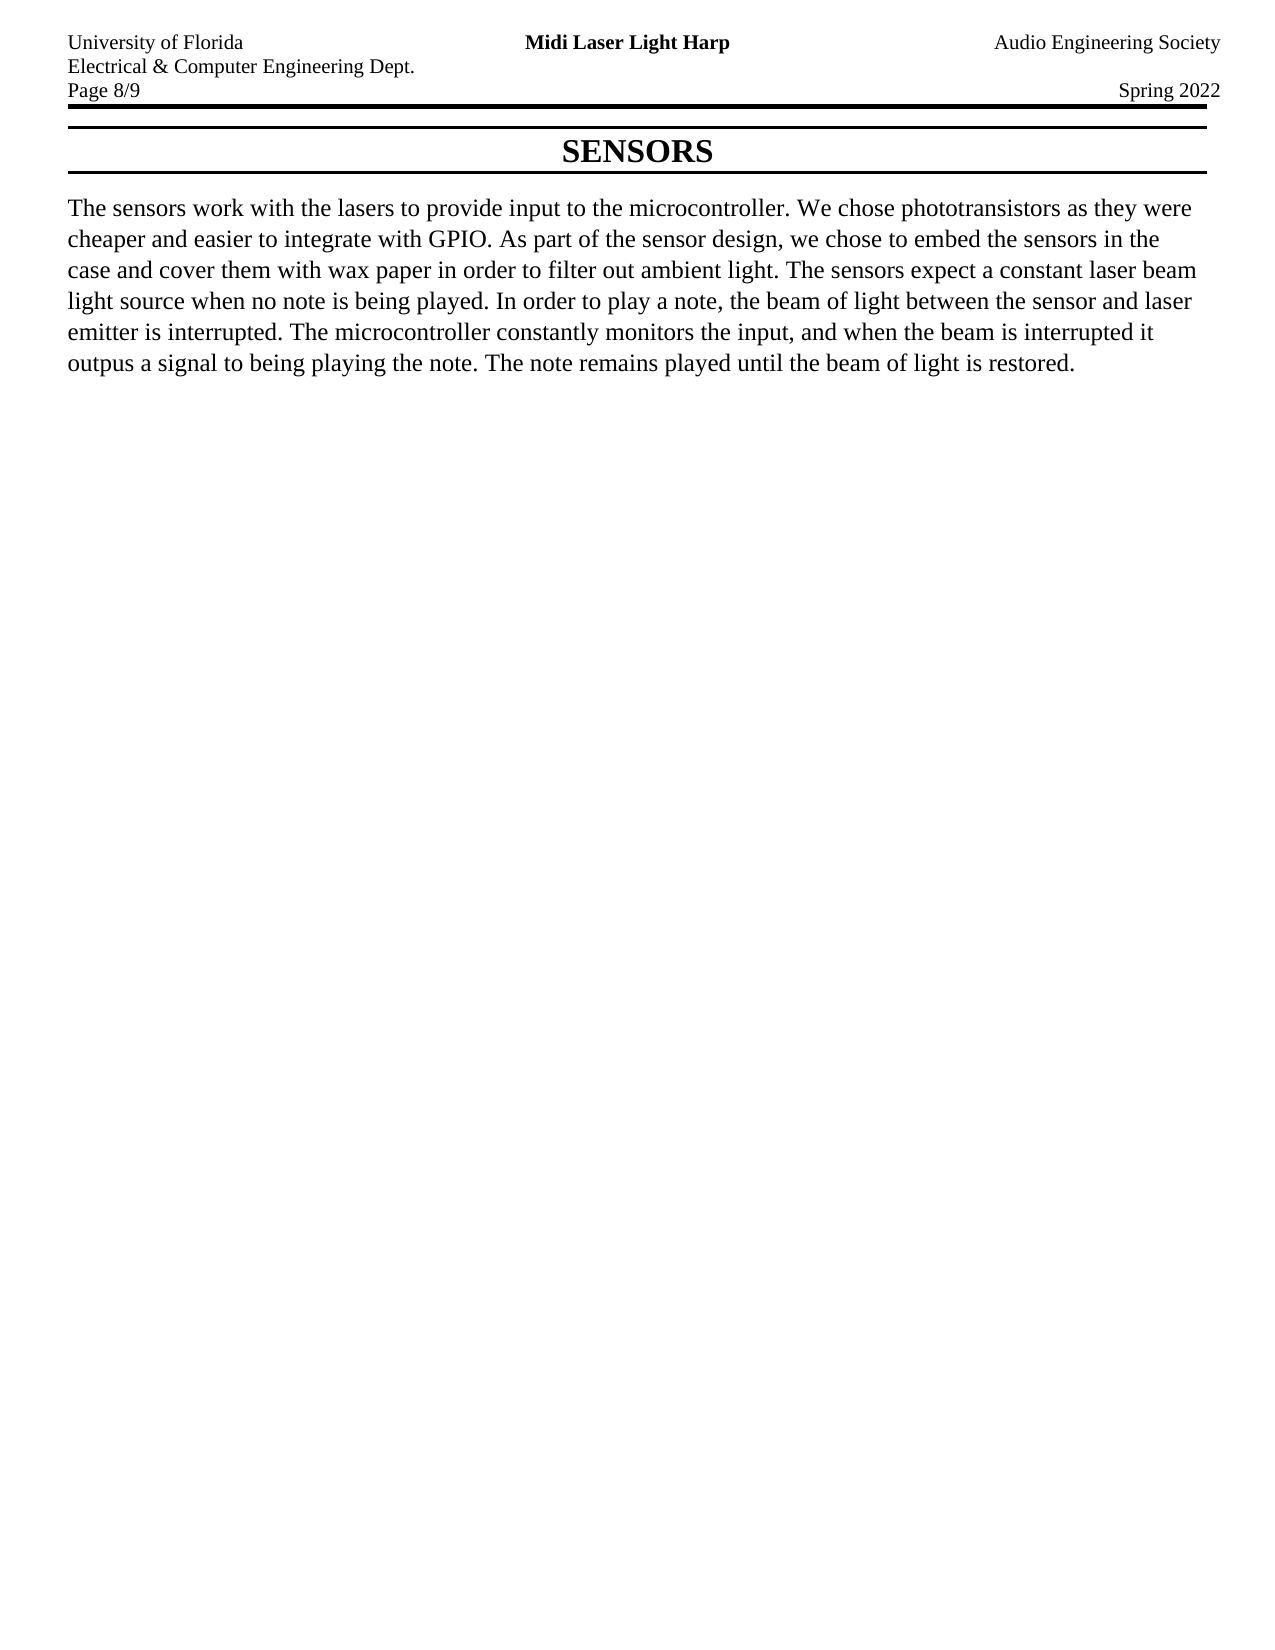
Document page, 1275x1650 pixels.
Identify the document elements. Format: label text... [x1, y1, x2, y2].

text The sensors work with the lasers to provide input to the microcontroller. We chose phototransistors as they were cheaper and easier to integrate with GPIO. As part of the sensor design, we chose to embed the sensors in the case and cover them with wax paper in order to filter out ambient light. The sensors expect a constant laser beam light source when no note is being played. In order to play a note, the beam of light between the sensor and laser emitter is interrupted. The microcontroller constantly monitors the input, and when the beam is interrupted it outpus a signal to being playing the note. The note remains played until the beam of light is restored. [67, 193, 1207, 377]
text SENSORS [67, 127, 1207, 174]
